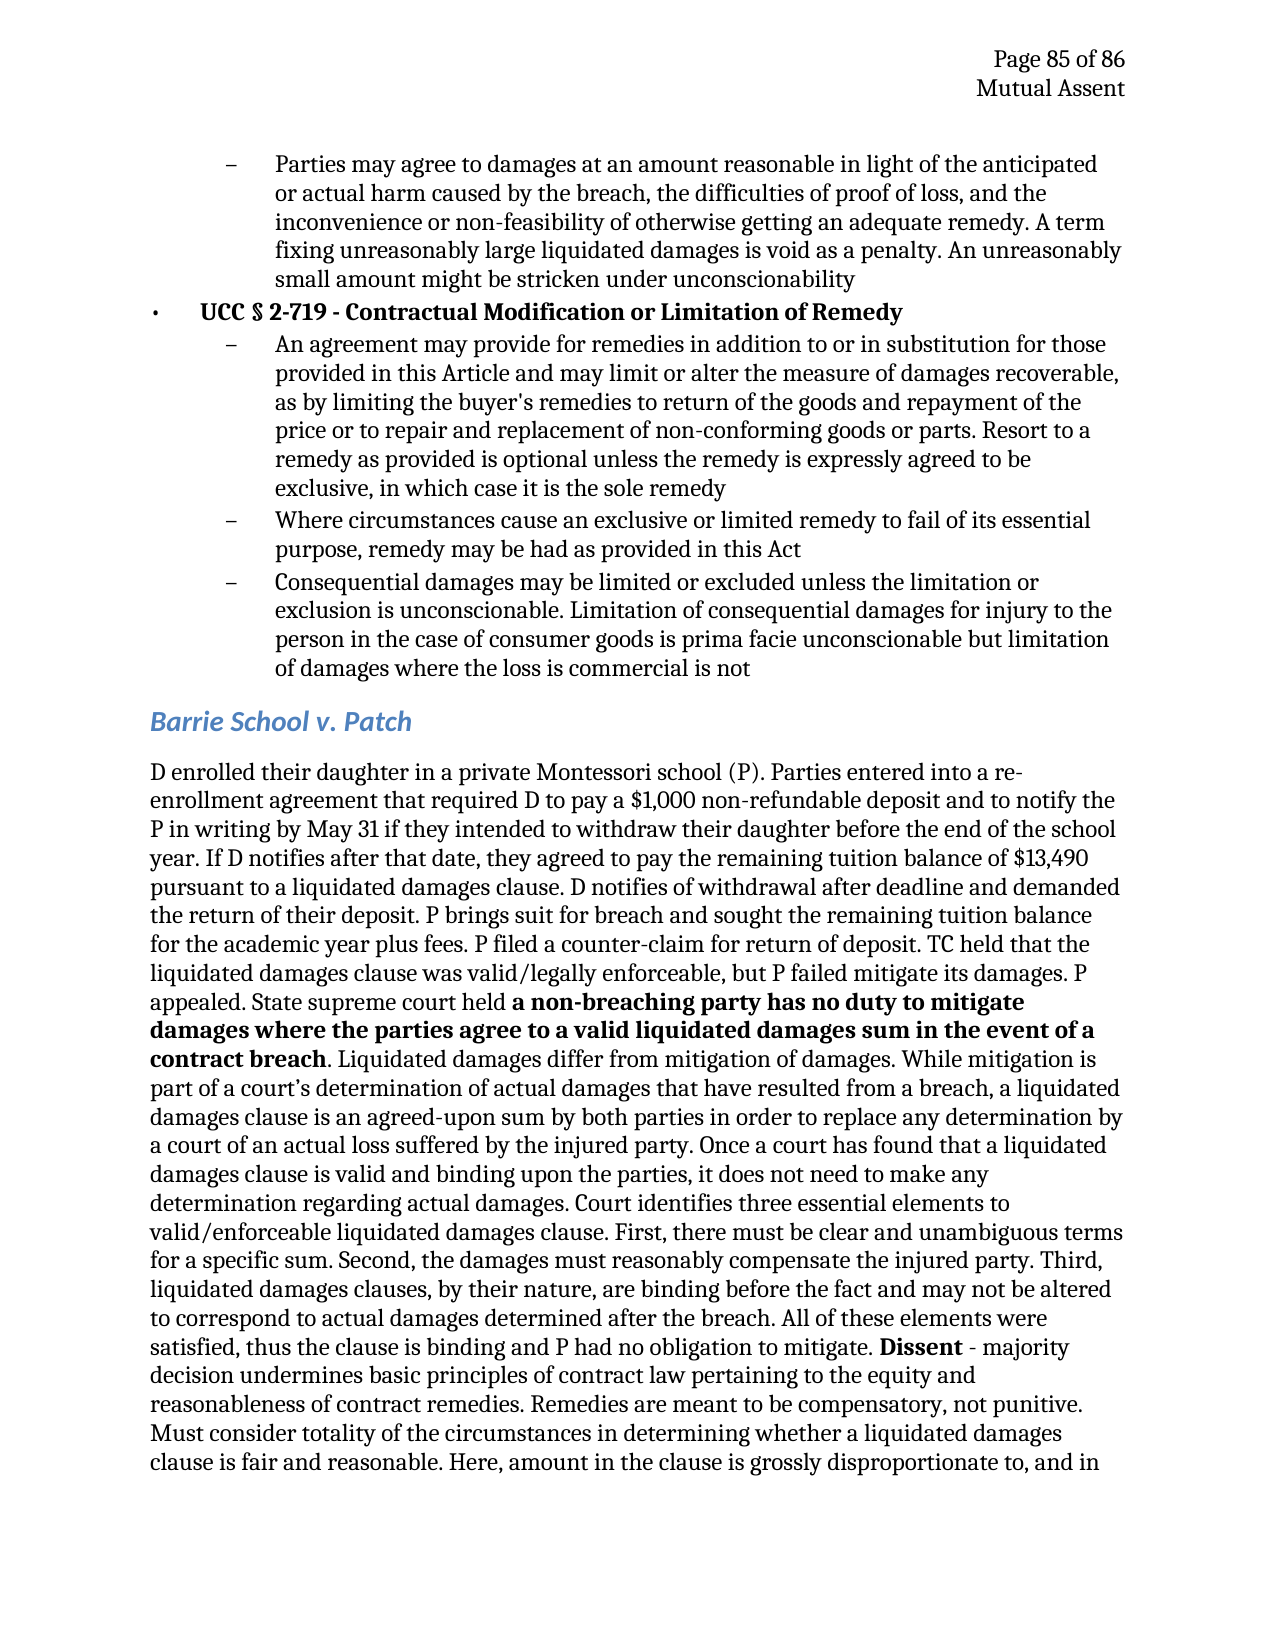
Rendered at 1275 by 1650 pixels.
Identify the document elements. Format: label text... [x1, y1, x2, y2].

list Consequential damages may be limited or excluded unless the limitation or exclusion is unconscionable. Limitation of consequential damages for injury to the person in the case of consumer goods is prima facie unconscionable but limitation of damages where the loss is commercial is not [225, 567, 1125, 682]
list Where circumstances cause an exclusive or limited remedy to fail of its essential purpose, remedy may be had as provided in this Act [225, 506, 1125, 564]
list UCC § 2-719 - Contractual Modification or Limitation of Remedy [150, 297, 1125, 326]
subtitle Barrie School v. Patch [150, 703, 1125, 739]
list Parties may agree to damages at an amount reasonable in light of the anticipated or actual harm caused by the breach, the difficulties of proof of loss, and the inconvenience or non-feasibility of otherwise getting an adequate remedy. A term fixing unreasonably large liquidated damages is void as a penalty. An unreasonably small amount might be stricken under unconscionability [225, 150, 1125, 294]
list An agreement may provide for remedies in addition to or in substitution for those provided in this Article and may limit or alter the measure of damages recoverable, as by limiting the buyer's remedies to return of the goods and repayment of the price or to repair and replacement of non-conforming goods or parts. Resort to a remedy as provided is optional unless the remedy is expressly agreed to be exclusive, in which case it is the sole remedy [225, 330, 1125, 502]
